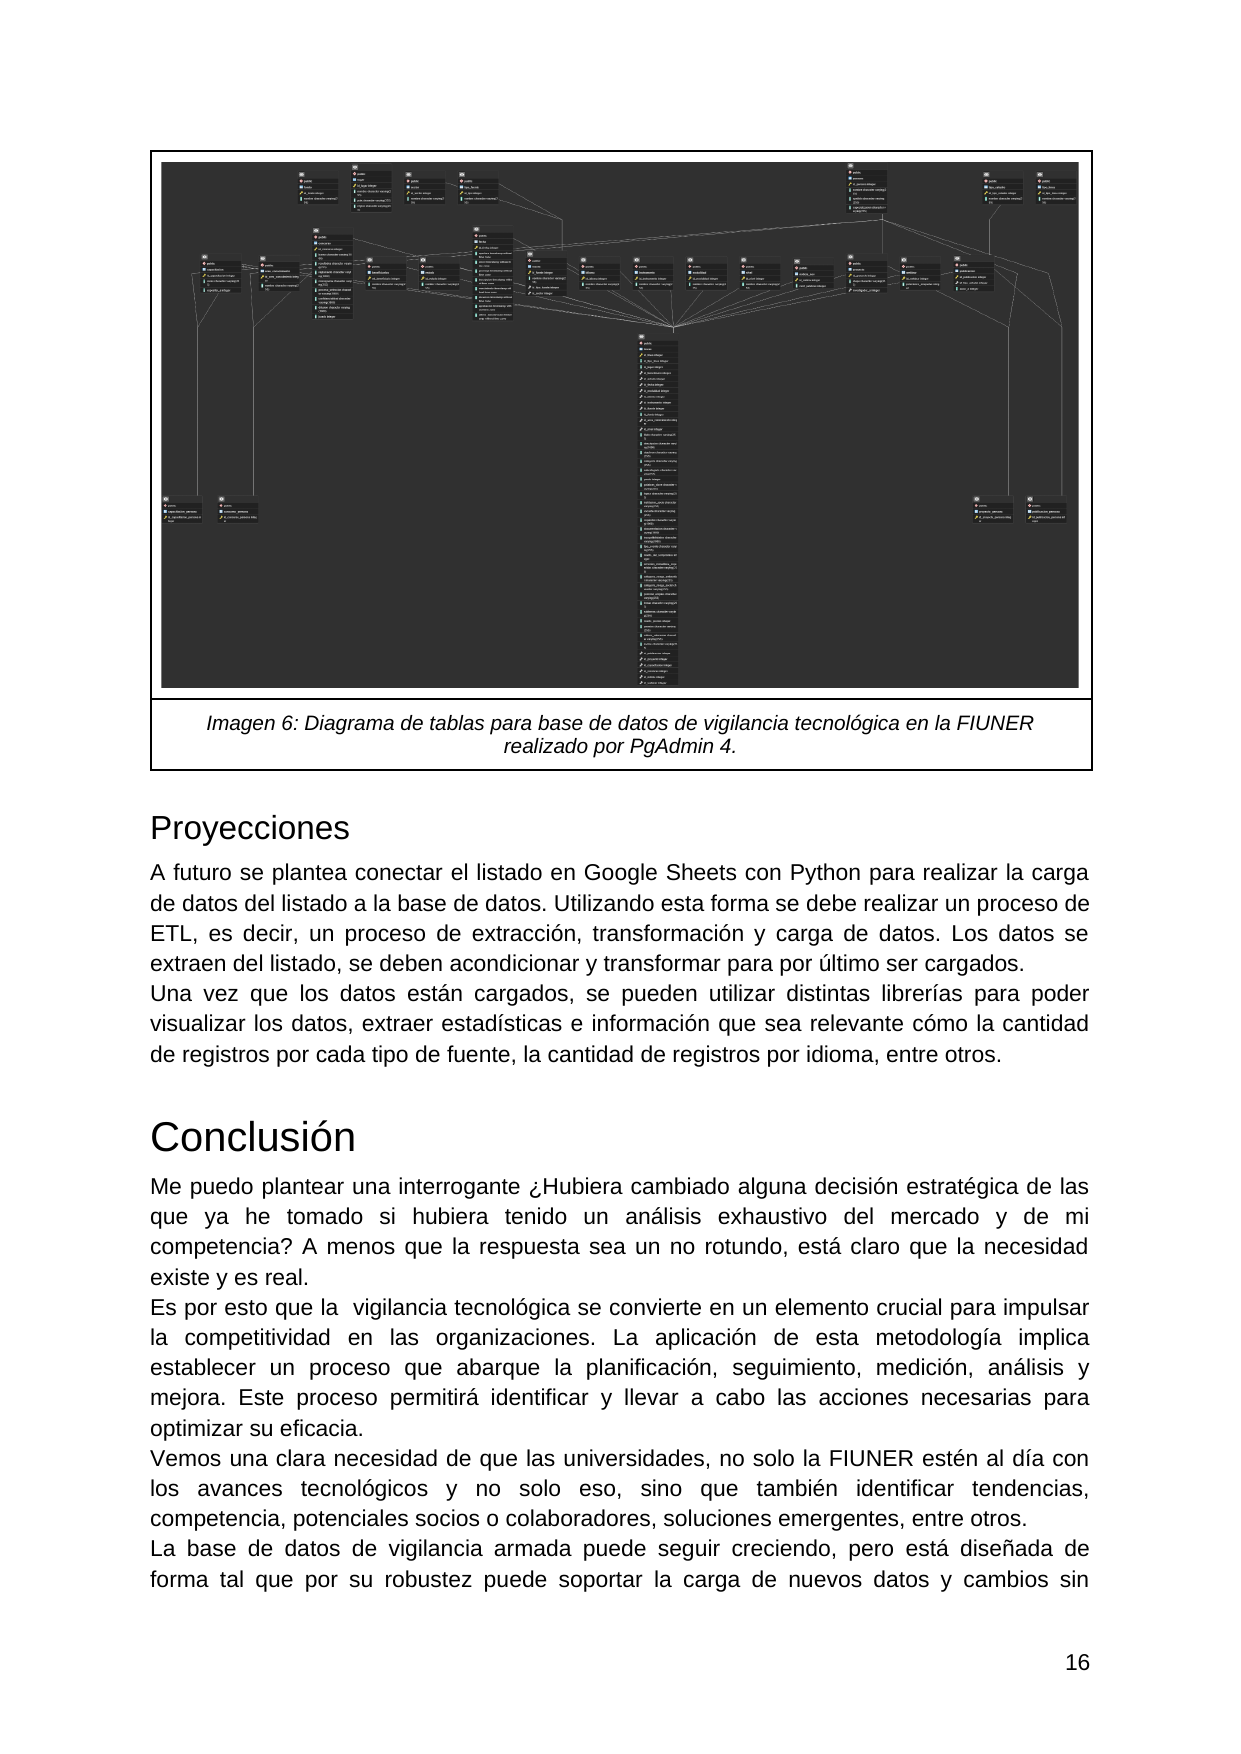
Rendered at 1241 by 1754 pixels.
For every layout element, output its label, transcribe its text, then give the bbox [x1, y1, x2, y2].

table_cell Imagen 6: Diagrama de tablas para base de datos de vigilancia tecnológica en la FIUNER realizado por PgAdmin 4. [152, 700, 1091, 769]
picture [161, 162, 1079, 688]
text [150, 1535, 1090, 1592]
text Vemos una clara necesidad de que las universidades, no solo la FIUNER estén al día con los avances tecnológicos y no solo eso, sino que también identificar tendencias, competencia, potenciales socios o colaboradores, soluciones emergentes, entre otros. [150, 1445, 1090, 1531]
text Una vez que los datos están cargados, se pueden utilizar distintas librerías para poder visualizar los datos, extraer estadísticas e información que sea relevante cómo la cantidad de registros por cada tipo de fuente, la cantidad de registros por idioma, entre otros. [150, 980, 1090, 1067]
subtitle Proyecciones [150, 808, 1090, 847]
text Me puedo plantear una interrogante ¿Hubiera cambiado alguna decisión estratégica de las que ya he tomado si hubiera tenido un análisis exhaustivo del mercado y de mi competencia? A menos que la respuesta sea un no rotundo, está claro que la necesidad existe y es real. [150, 1173, 1090, 1290]
text A futuro se plantea conectar el listado en Google Sheets con Python para realizar la carga de datos del listado a la base de datos. Utilizando esta forma se debe realizar un proceso de ETL, es decir, un proceso de extracción, transformación y carga de datos. Los datos se extraen del listado, se deben acondicionar y transformar para por último ser cargados. [150, 859, 1090, 976]
subtitle Conclusión [150, 1112, 1090, 1160]
table_header [152, 152, 1091, 698]
text Es por esto que la vigilancia tecnológica se convierte en un elemento crucial para impulsar la competitividad en las organizaciones. La aplicación de esta metodología implica establecer un proceso que abarque la planificación, seguimiento, medición, análisis y mejora. Este proceso permitirá identificar y llevar a cabo las acciones necesarias para optimizar su eficacia. [150, 1294, 1090, 1441]
